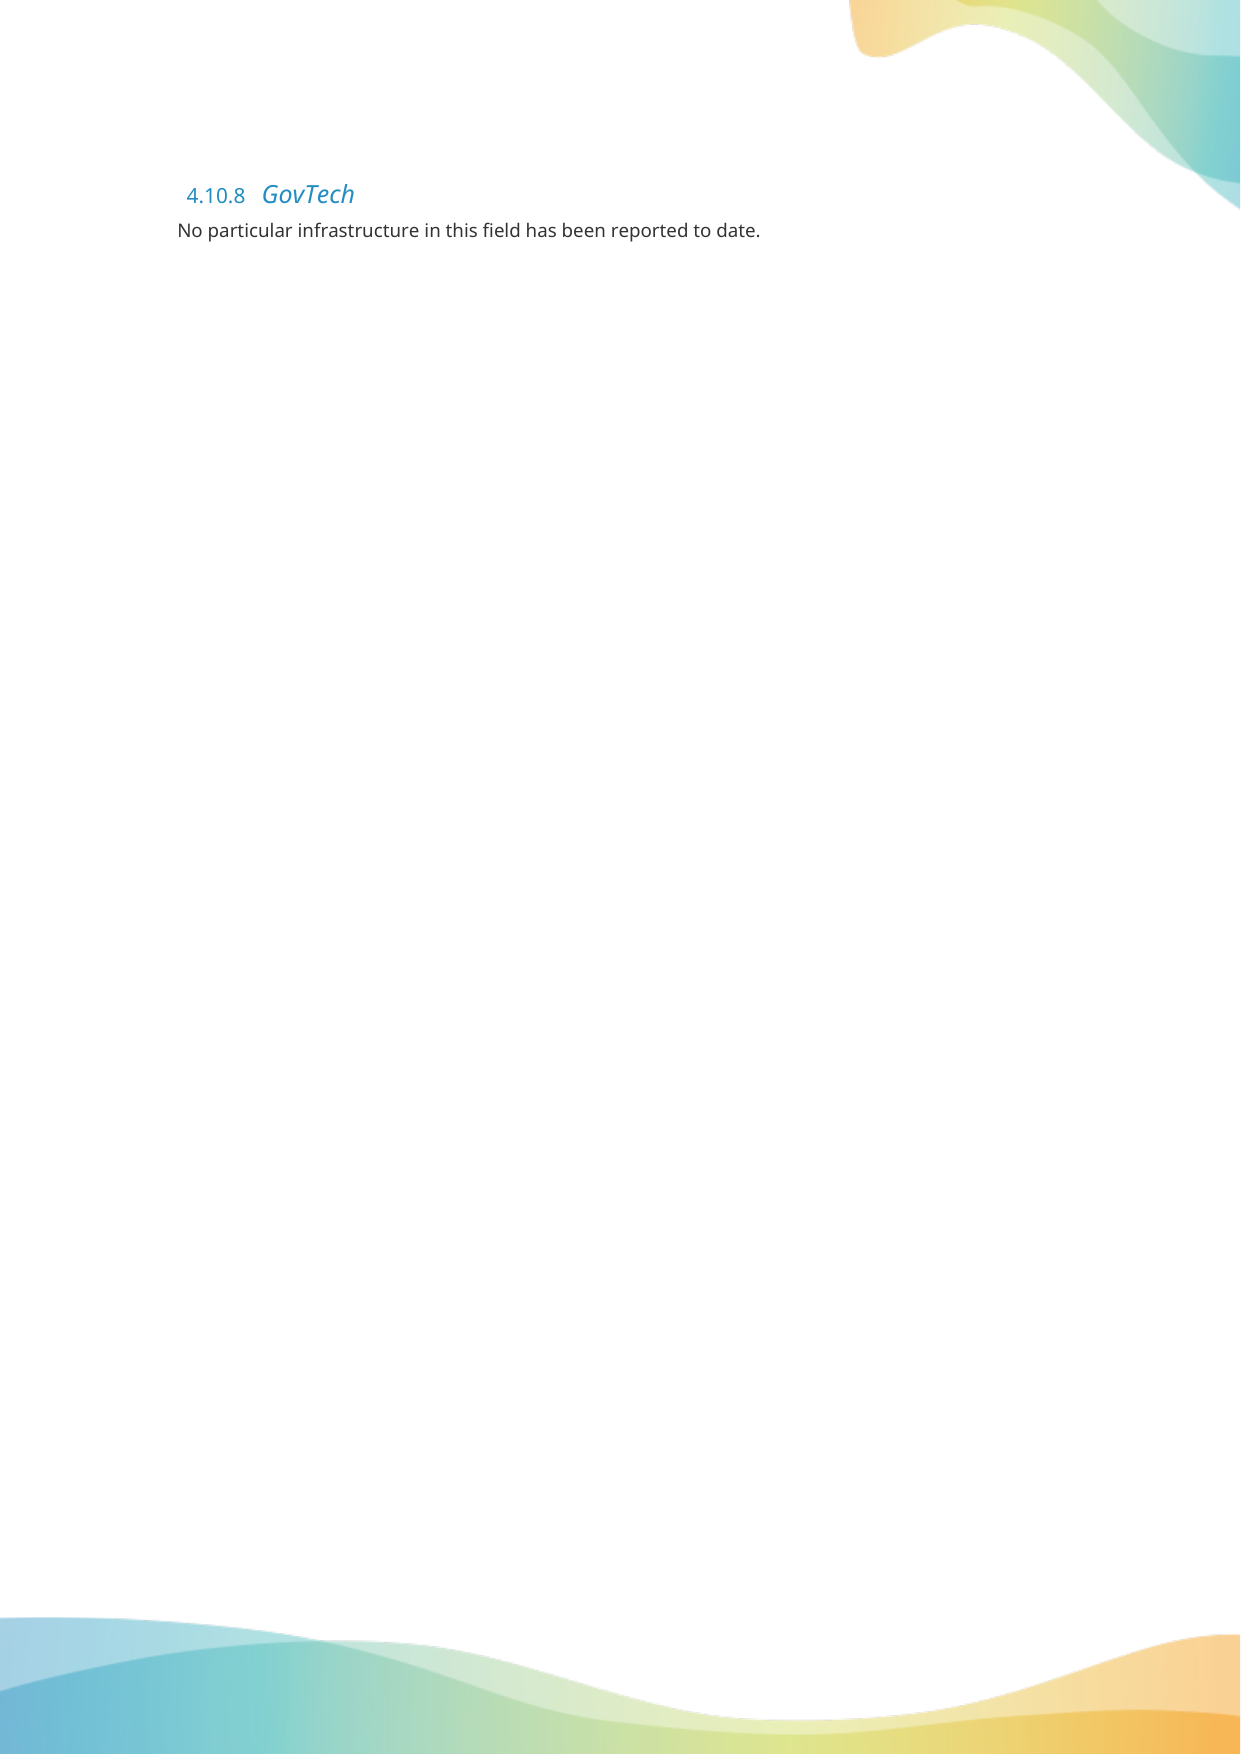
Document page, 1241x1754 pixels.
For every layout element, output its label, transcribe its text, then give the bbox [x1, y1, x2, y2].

picture [325, 0, 1241, 213]
picture [0, 1613, 1241, 1754]
text No particular infrastructure in this field has been reported to date. [177, 217, 1093, 243]
subtitle GovTech [186, 177, 1093, 211]
